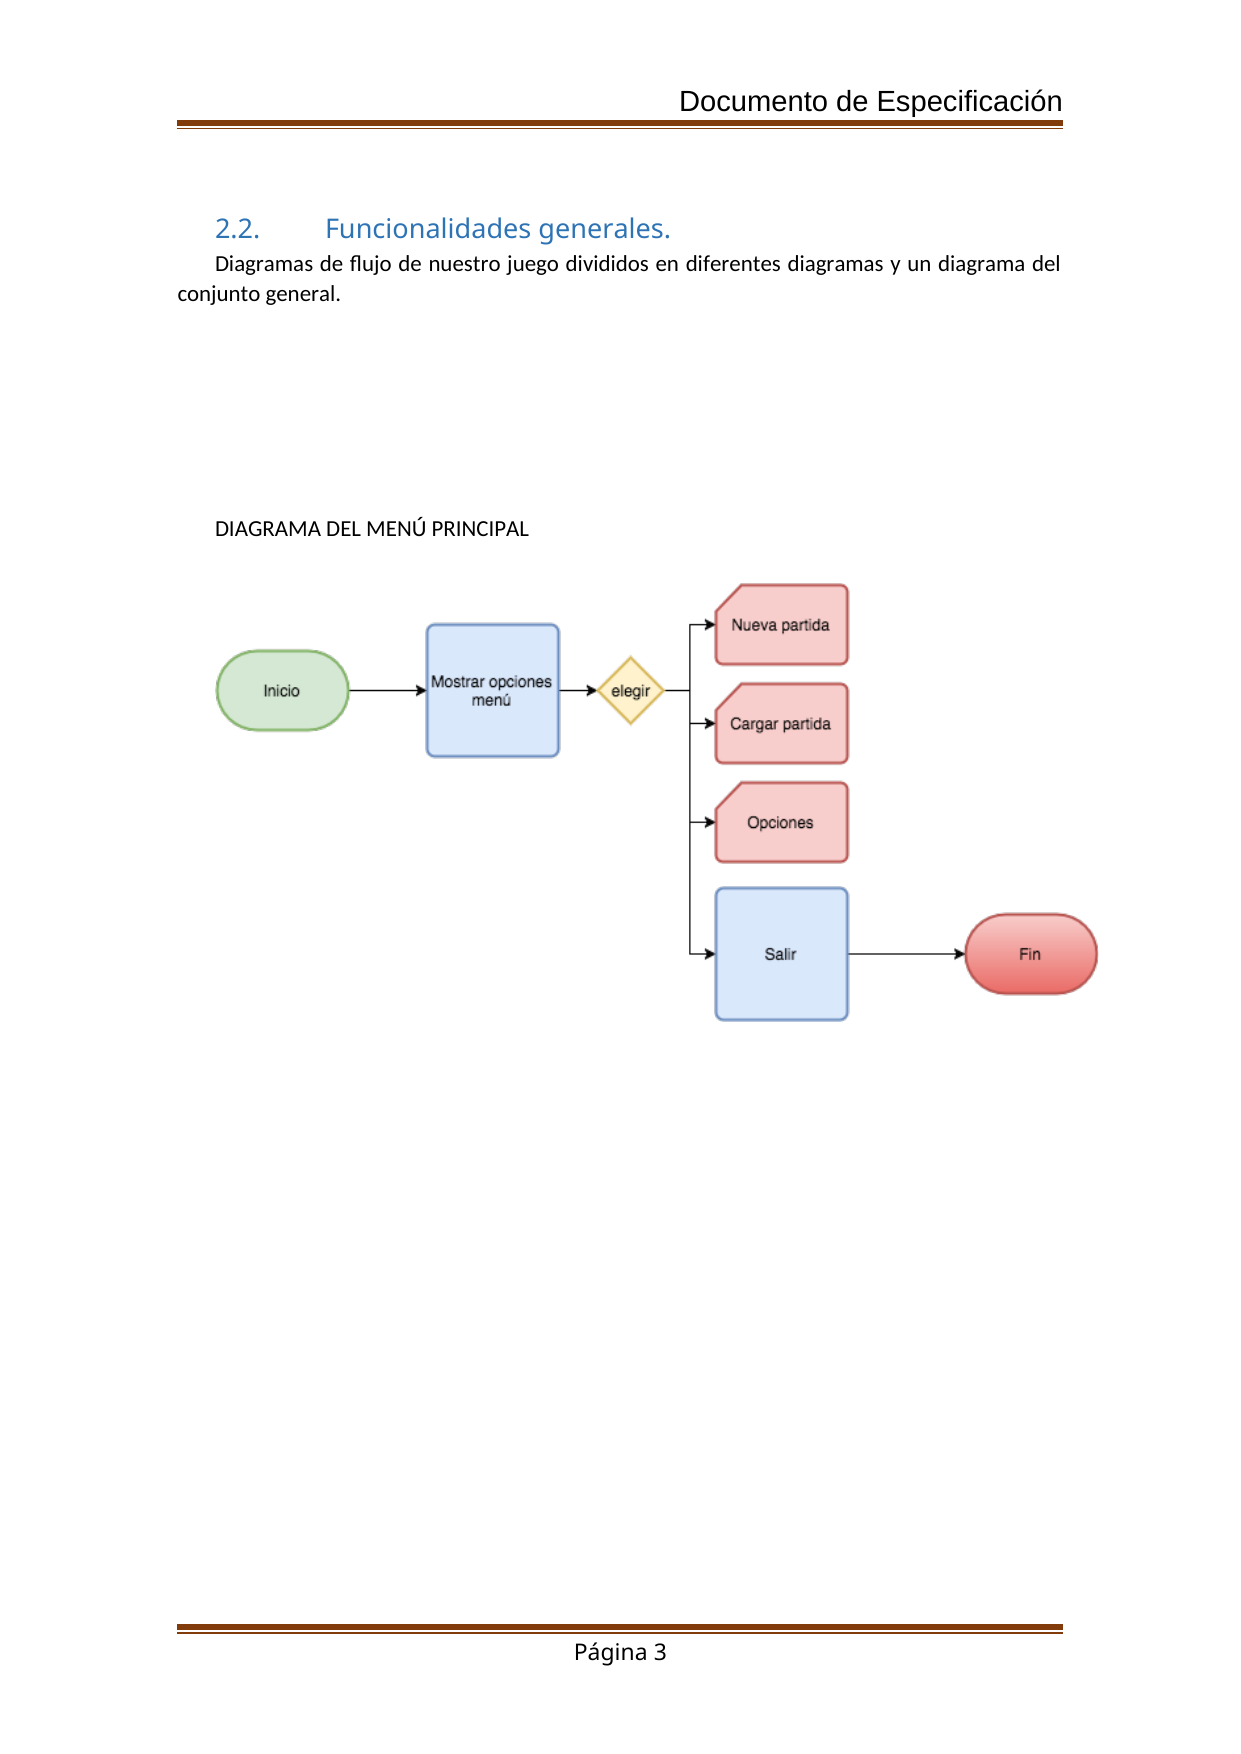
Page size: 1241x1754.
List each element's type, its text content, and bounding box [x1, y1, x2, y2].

subtitle Funcionalidades generales. [215, 209, 1063, 246]
text Diagramas de flujo de nuestro juego divididos en diferentes diagramas y un diagrama del conjunto general. [177, 249, 1063, 307]
text DIAGRAMA DEL MENÚ PRINCIPAL [177, 514, 1063, 542]
